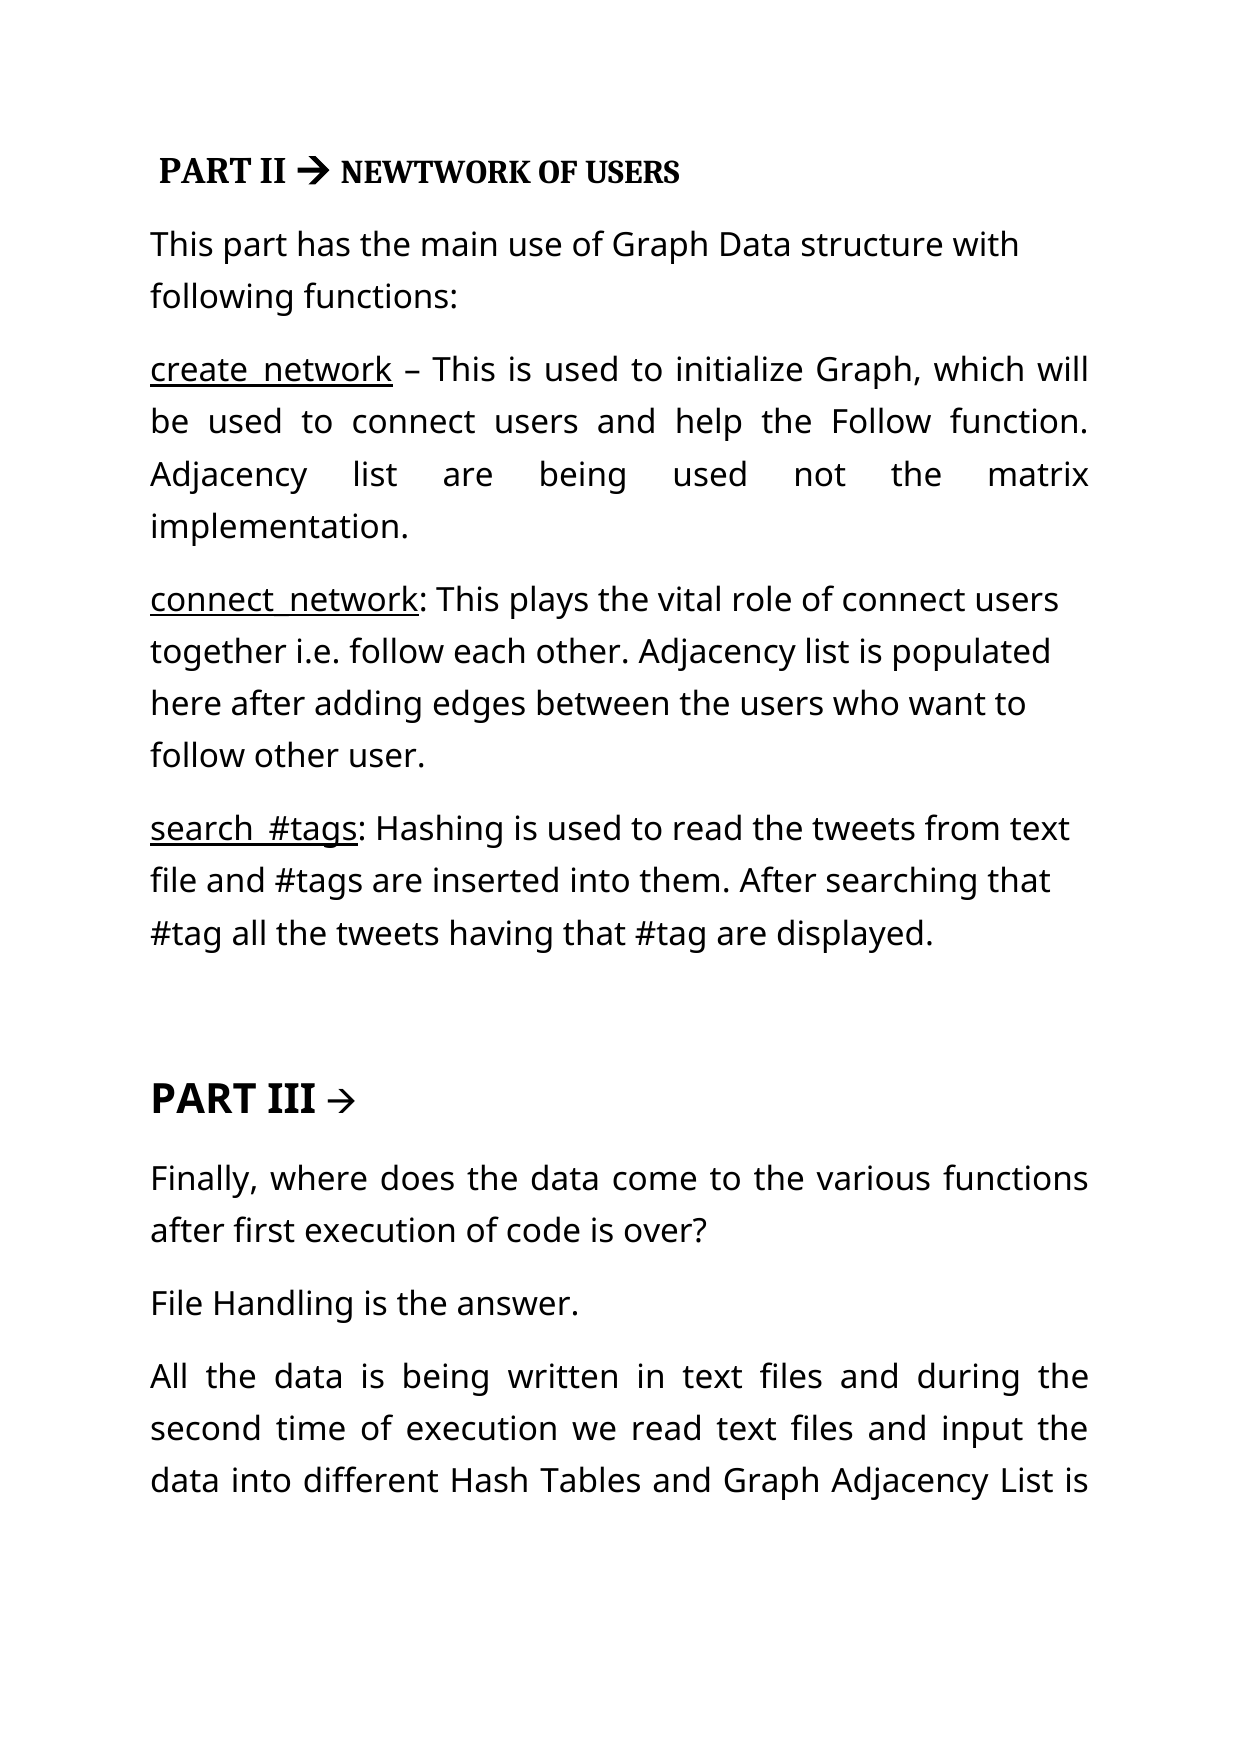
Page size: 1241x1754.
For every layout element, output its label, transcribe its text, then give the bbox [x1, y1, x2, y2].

text search_#tags: Hashing is used to read the tweets from text file and #tags are inserted into them. After searching that #tag all the tweets having that #tag are displayed. [150, 805, 1090, 955]
text This part has the main use of Graph Data structure with following functions: [150, 221, 1090, 318]
text connect_network: This plays the vital role of connect users together i.e. follow each other. Adjacency list is populated here after adding edges between the users who want to follow other user. [150, 576, 1090, 777]
text Finally, where does the data come to the various functions after first execution of code is over? [150, 1154, 1090, 1252]
text PART II NEWTWORK OF USERS [150, 150, 1090, 193]
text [150, 1353, 1090, 1503]
text PART III [150, 1068, 1090, 1125]
text create_network – This is used to initialize Graph, which will be used to connect users and help the Follow function. Adjacency list are being used not the matrix implementation. [150, 346, 1090, 548]
text File Handling is the answer. [150, 1280, 1090, 1325]
